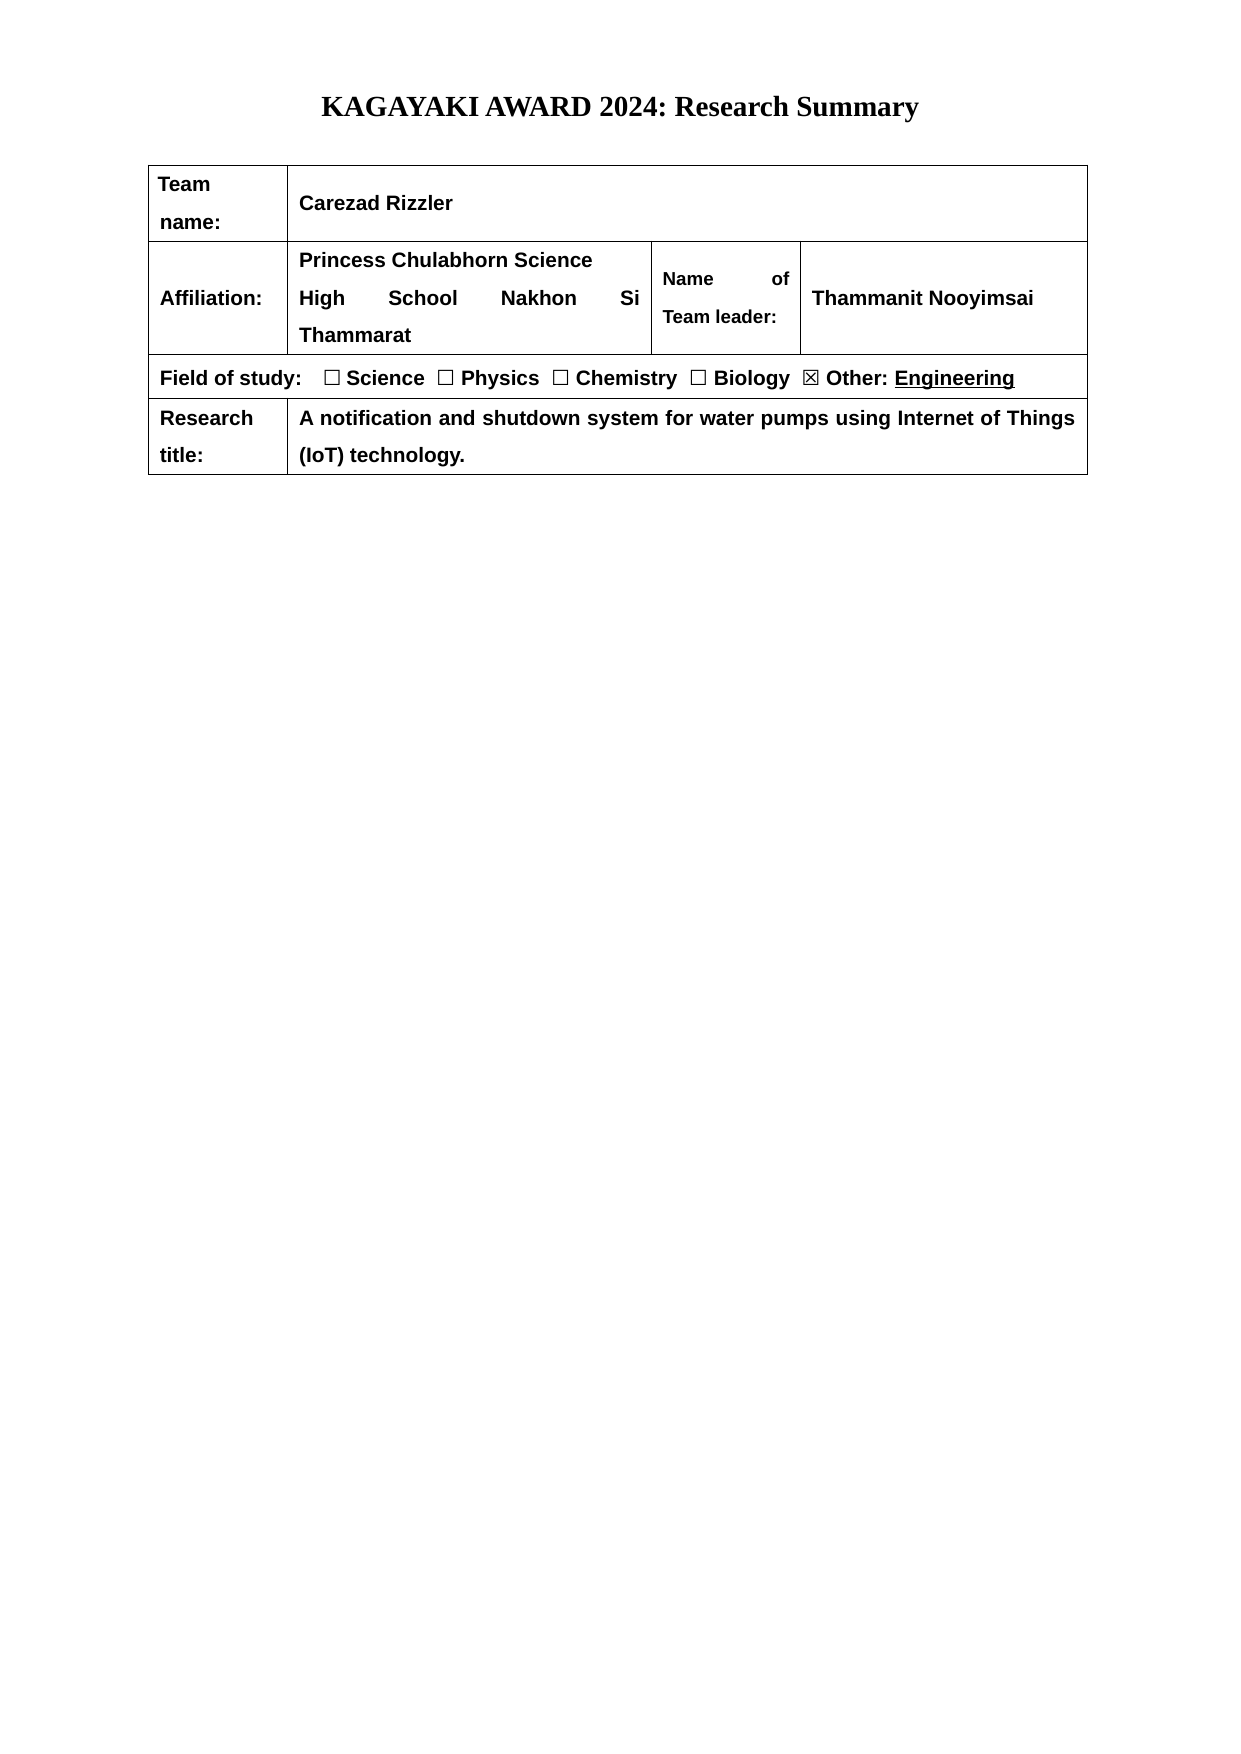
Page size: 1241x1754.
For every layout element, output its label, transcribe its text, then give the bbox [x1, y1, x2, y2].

table_cell Field of study: Science Physics Chemistry Biology Other: Engineering [149, 355, 1087, 398]
table_cell Affiliation: [149, 242, 287, 354]
table_cell Thammanit Nooyimsai [801, 242, 1087, 354]
table_cell Research title: [149, 399, 287, 474]
table_cell Name of Team leader: [652, 242, 800, 354]
table_header Carezad Rizzler [288, 166, 1087, 241]
table_cell Princess Chulabhorn Science High School Nakhon Si Thammarat [288, 242, 651, 354]
table_header Team name: [149, 166, 287, 241]
table_cell A notification and shutdown system for water pumps using Internet of Things (IoT) technology. [288, 399, 1087, 474]
